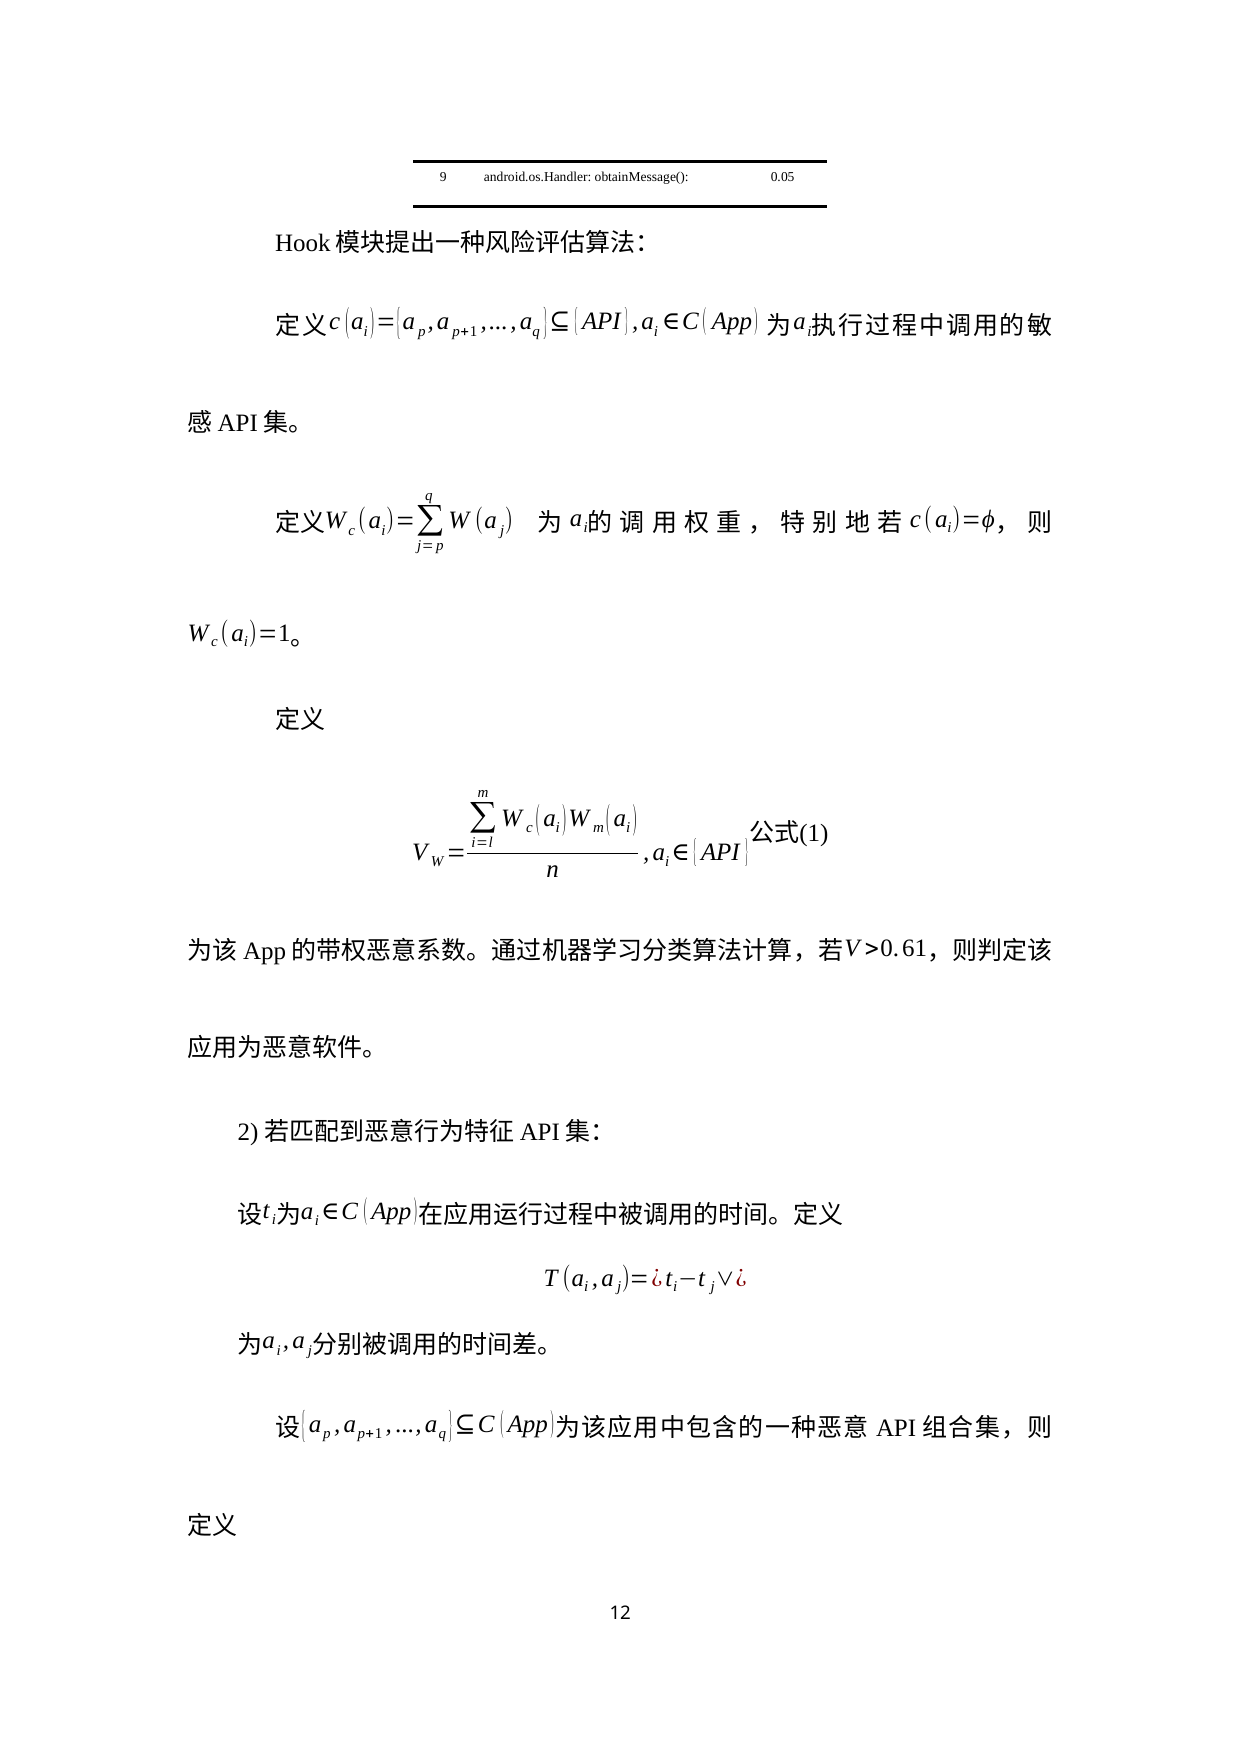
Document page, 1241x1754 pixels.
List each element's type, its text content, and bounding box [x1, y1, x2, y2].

text 设为该应用中包含的一种恶意API组合集，则定义 [187, 1393, 1053, 1556]
text 2) 若匹配到恶意行为特征API集： [187, 1097, 1053, 1162]
table_cell android.os.Handler: obtainMessage(): [473, 163, 738, 205]
text 定义 [187, 685, 1053, 750]
table_cell 9 [413, 163, 472, 205]
text Hook模块提出一种风险评估算法： [187, 208, 1053, 273]
text 定义 为的调用权重，特别地若，则。 [187, 472, 1053, 667]
text 为该App的带权恶意系数。通过机器学习分类算法计算，若，则判定该应用为恶意软件。 [187, 916, 1053, 1078]
text 定义 为执行过程中调用的敏感API集。 [187, 291, 1053, 453]
text 公式(1) [187, 768, 1053, 898]
table_cell 0.05 [738, 163, 827, 205]
text 为分别被调用的时间差。 [187, 1310, 1053, 1375]
text 设为在应用运行过程中被调用的时间。定义 [187, 1180, 1053, 1245]
